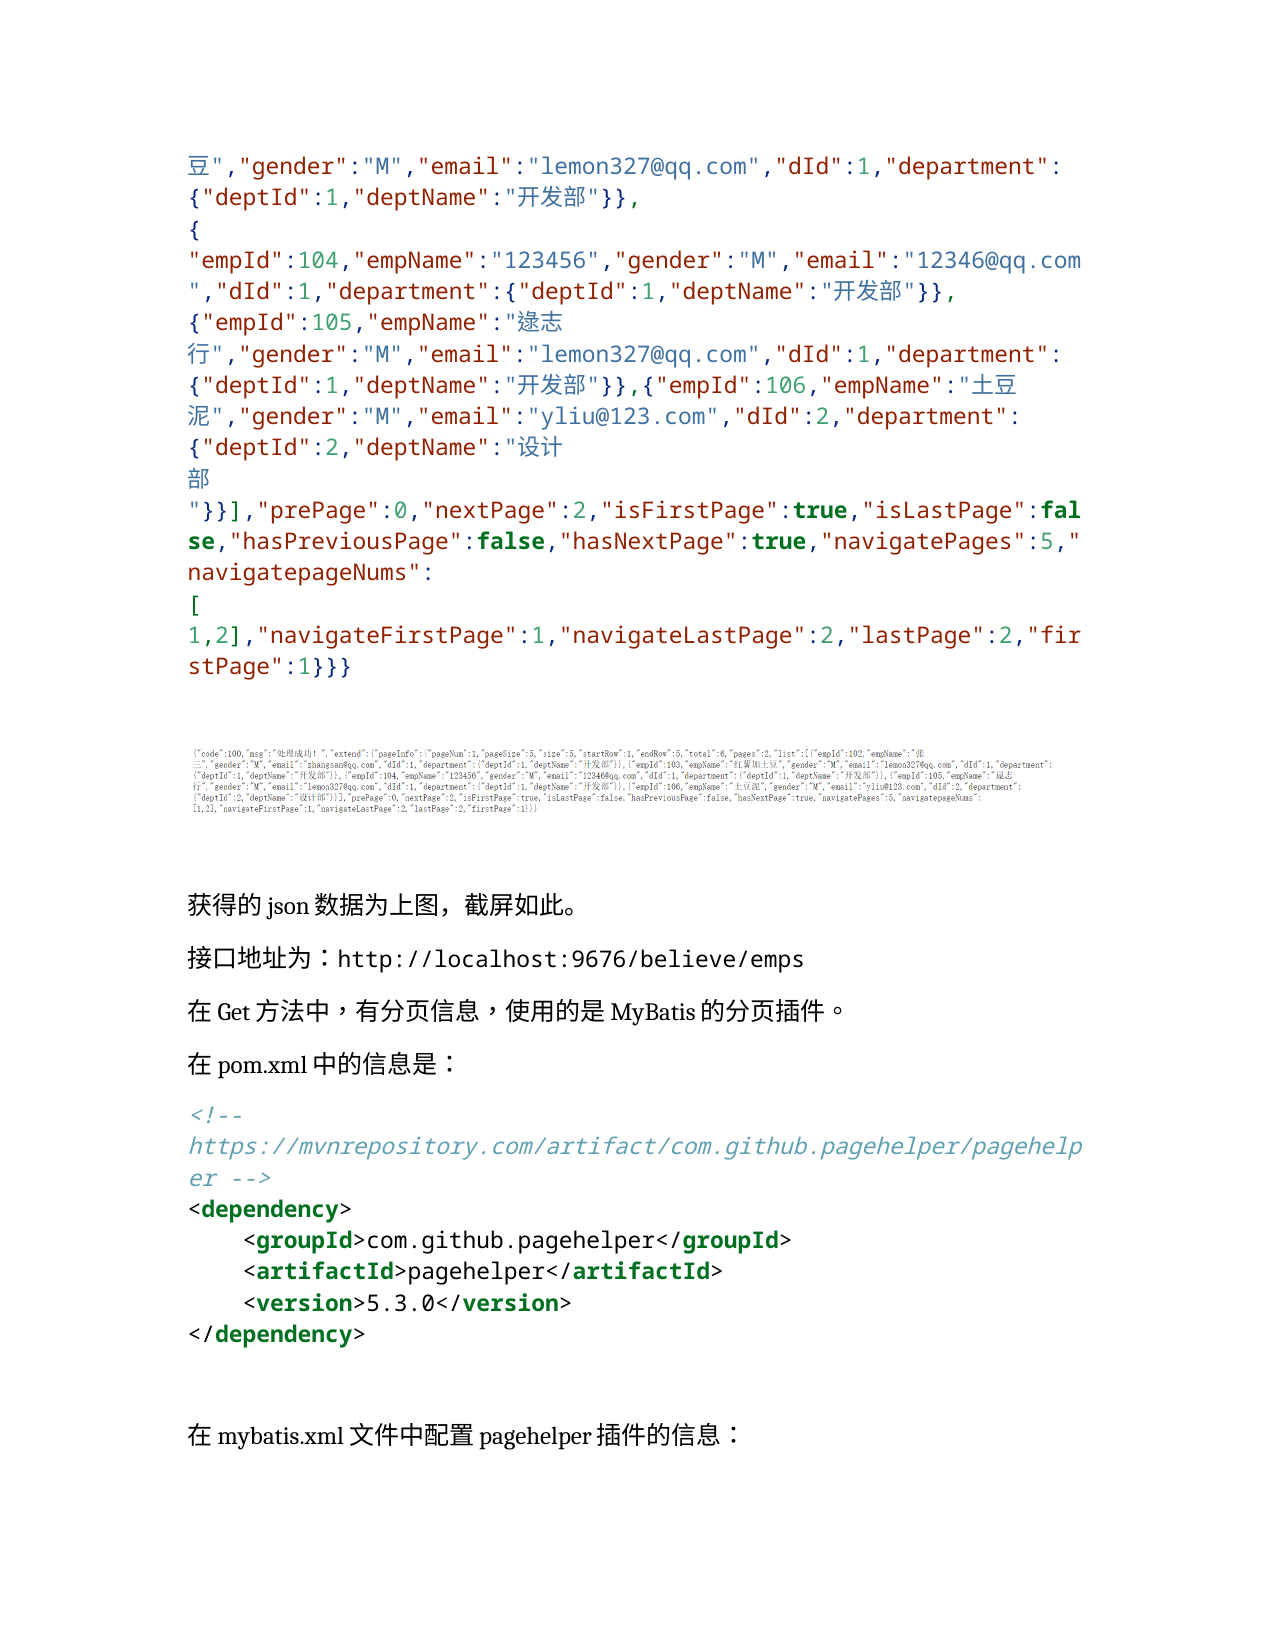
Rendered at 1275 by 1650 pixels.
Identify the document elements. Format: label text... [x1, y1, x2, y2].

picture [187, 749, 1063, 818]
text 在Get方法中，有分页信息，使用的是MyBatis的分页插件。 [187, 993, 1087, 1027]
text <!-- https://mvnrepository.com/artifact/com.github.pagehelper/pagehelper --> <dependency> <groupId>com.github.pagehelper</groupId> <artifactId>pagehelper</artifactId> <version>5.3.0</version> </dependency> [187, 1099, 1087, 1349]
text 在pom.xml中的信息是： [187, 1046, 1087, 1080]
text 在mybatis.xml文件中配置pagehelper插件的信息： [187, 1417, 1087, 1451]
text 获得的json数据为上图，截屏如此。 [187, 886, 1087, 922]
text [187, 150, 1087, 681]
text 接口地址为：http://localhost:9676/believe/emps [187, 941, 1087, 975]
